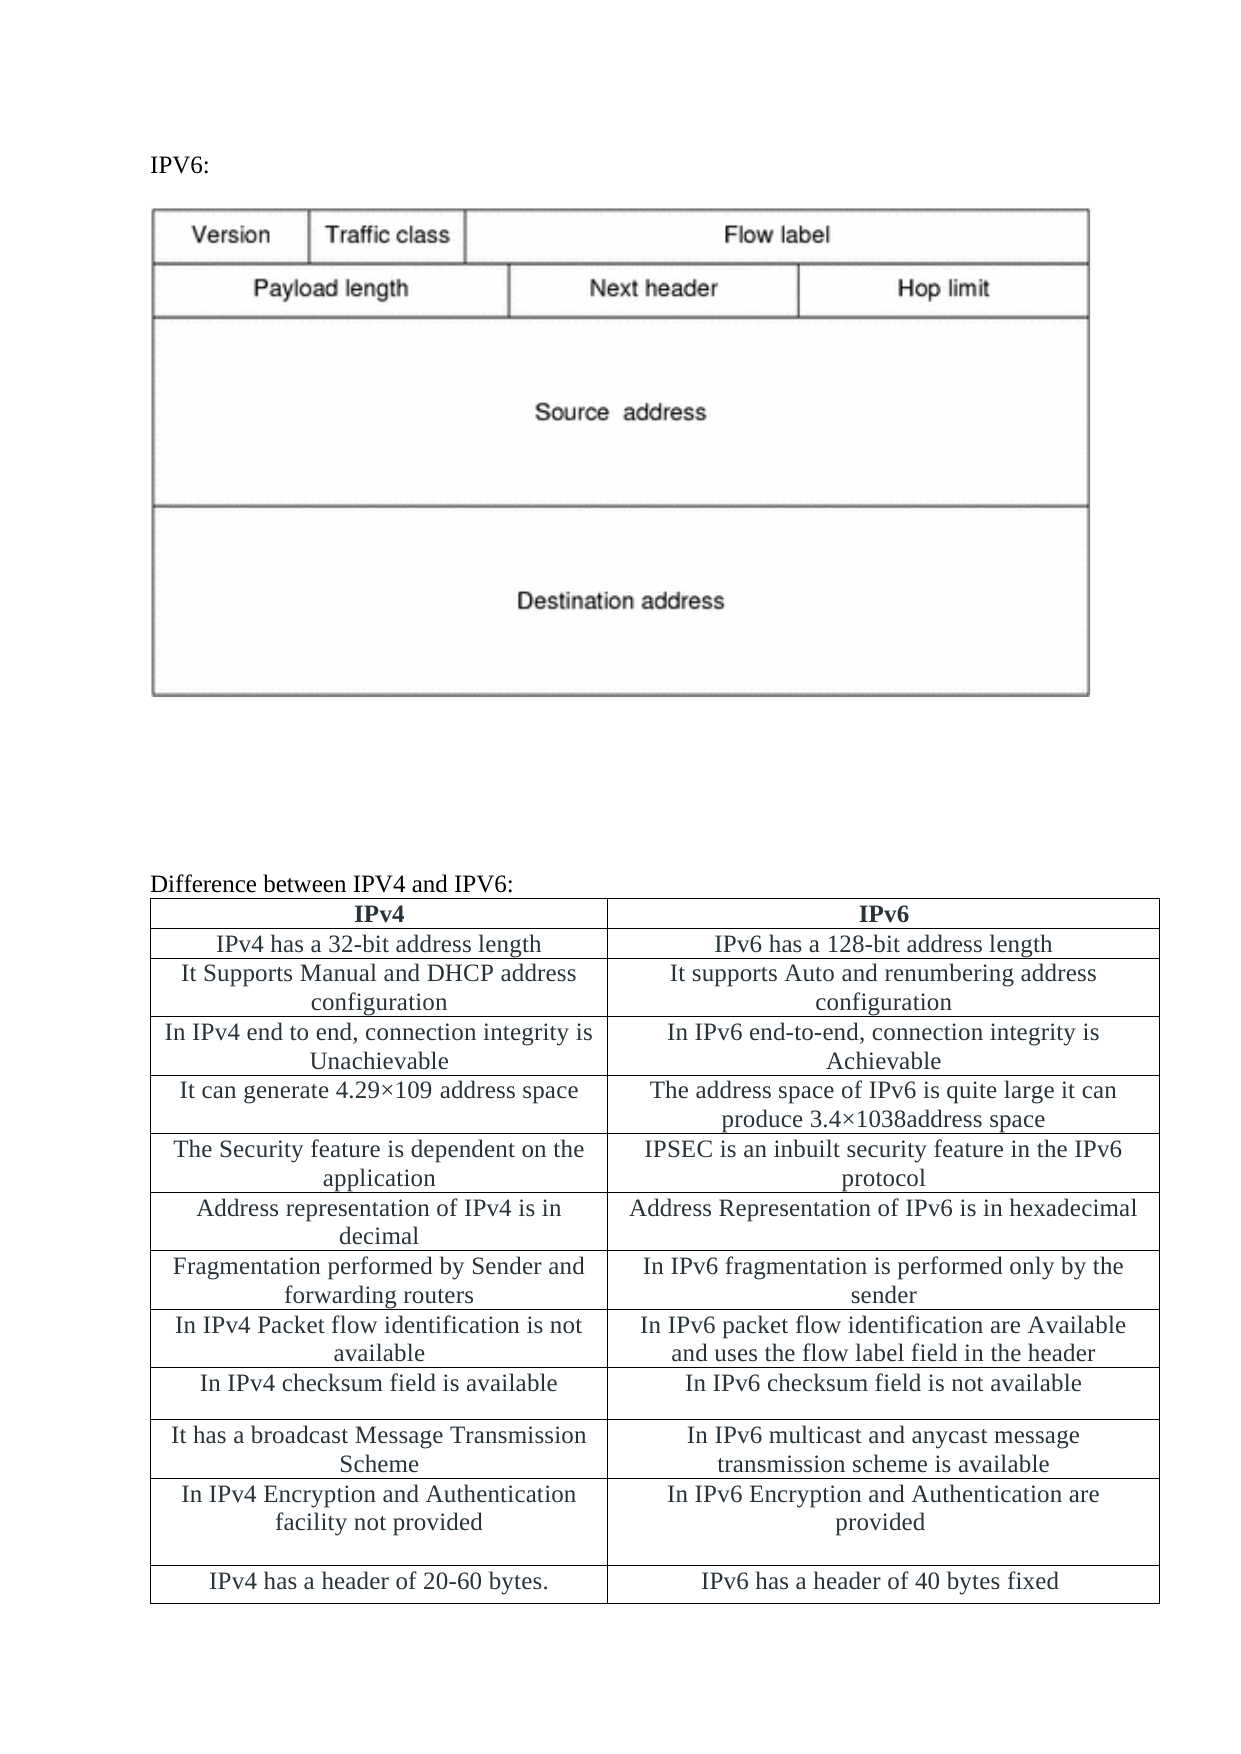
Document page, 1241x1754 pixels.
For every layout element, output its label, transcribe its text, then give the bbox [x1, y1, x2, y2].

table_cell In IPv6 multicast and anycast message transmission scheme is available [608, 1420, 1159, 1478]
subtitle IPV6: [150, 150, 1090, 179]
picture [150, 207, 1091, 697]
table_cell In IPv6 checksum field is not available [608, 1368, 1159, 1419]
table_cell The address space of IPv6 is quite large it can produce 3.4×1038address space [608, 1076, 1159, 1133]
table_cell IPv6 has a 128-bit address length [608, 929, 1159, 957]
table_cell In IPv4 Encryption and Authentication facility not provided [151, 1479, 607, 1565]
table_cell It has a broadcast Message Transmission Scheme [151, 1420, 607, 1478]
table_cell In IPv4 Packet flow identification is not available [151, 1310, 607, 1367]
table_cell IPv4 has a 32-bit address length [151, 929, 607, 957]
table_cell It Supports Manual and DHCP address configuration [151, 959, 607, 1016]
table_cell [151, 1566, 607, 1603]
table_cell It can generate 4.29×109 address space [151, 1076, 607, 1133]
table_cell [608, 1566, 1159, 1603]
table_header IPv6 [608, 899, 1159, 928]
table_cell In IPv6 Encryption and Authentication are provided [608, 1479, 1159, 1565]
table_cell It supports Auto and renumbering address configuration [608, 959, 1159, 1016]
table_cell In IPv4 checksum field is available [151, 1368, 607, 1419]
table_cell Address representation of IPv4 is in decimal [151, 1193, 607, 1250]
table_cell In IPv4 end to end, connection integrity is Unachievable [151, 1017, 607, 1074]
table_cell Fragmentation performed by Sender and forwarding routers [151, 1251, 607, 1309]
subtitle Difference between IPV4 and IPV6: [150, 869, 1090, 898]
table_cell In IPv6 end-to-end, connection integrity is Achievable [608, 1017, 1159, 1074]
table_cell In IPv6 packet flow identification are Available and uses the flow label field in the header [608, 1310, 1159, 1367]
table_cell Address Representation of IPv6 is in hexadecimal [608, 1193, 1159, 1250]
table_cell IPSEC is an inbuilt security feature in the IPv6 protocol [608, 1134, 1159, 1192]
table_cell The Security feature is dependent on the application [151, 1134, 607, 1192]
table_header IPv4 [151, 899, 607, 928]
table_cell In IPv6 fragmentation is performed only by the sender [608, 1251, 1159, 1309]
